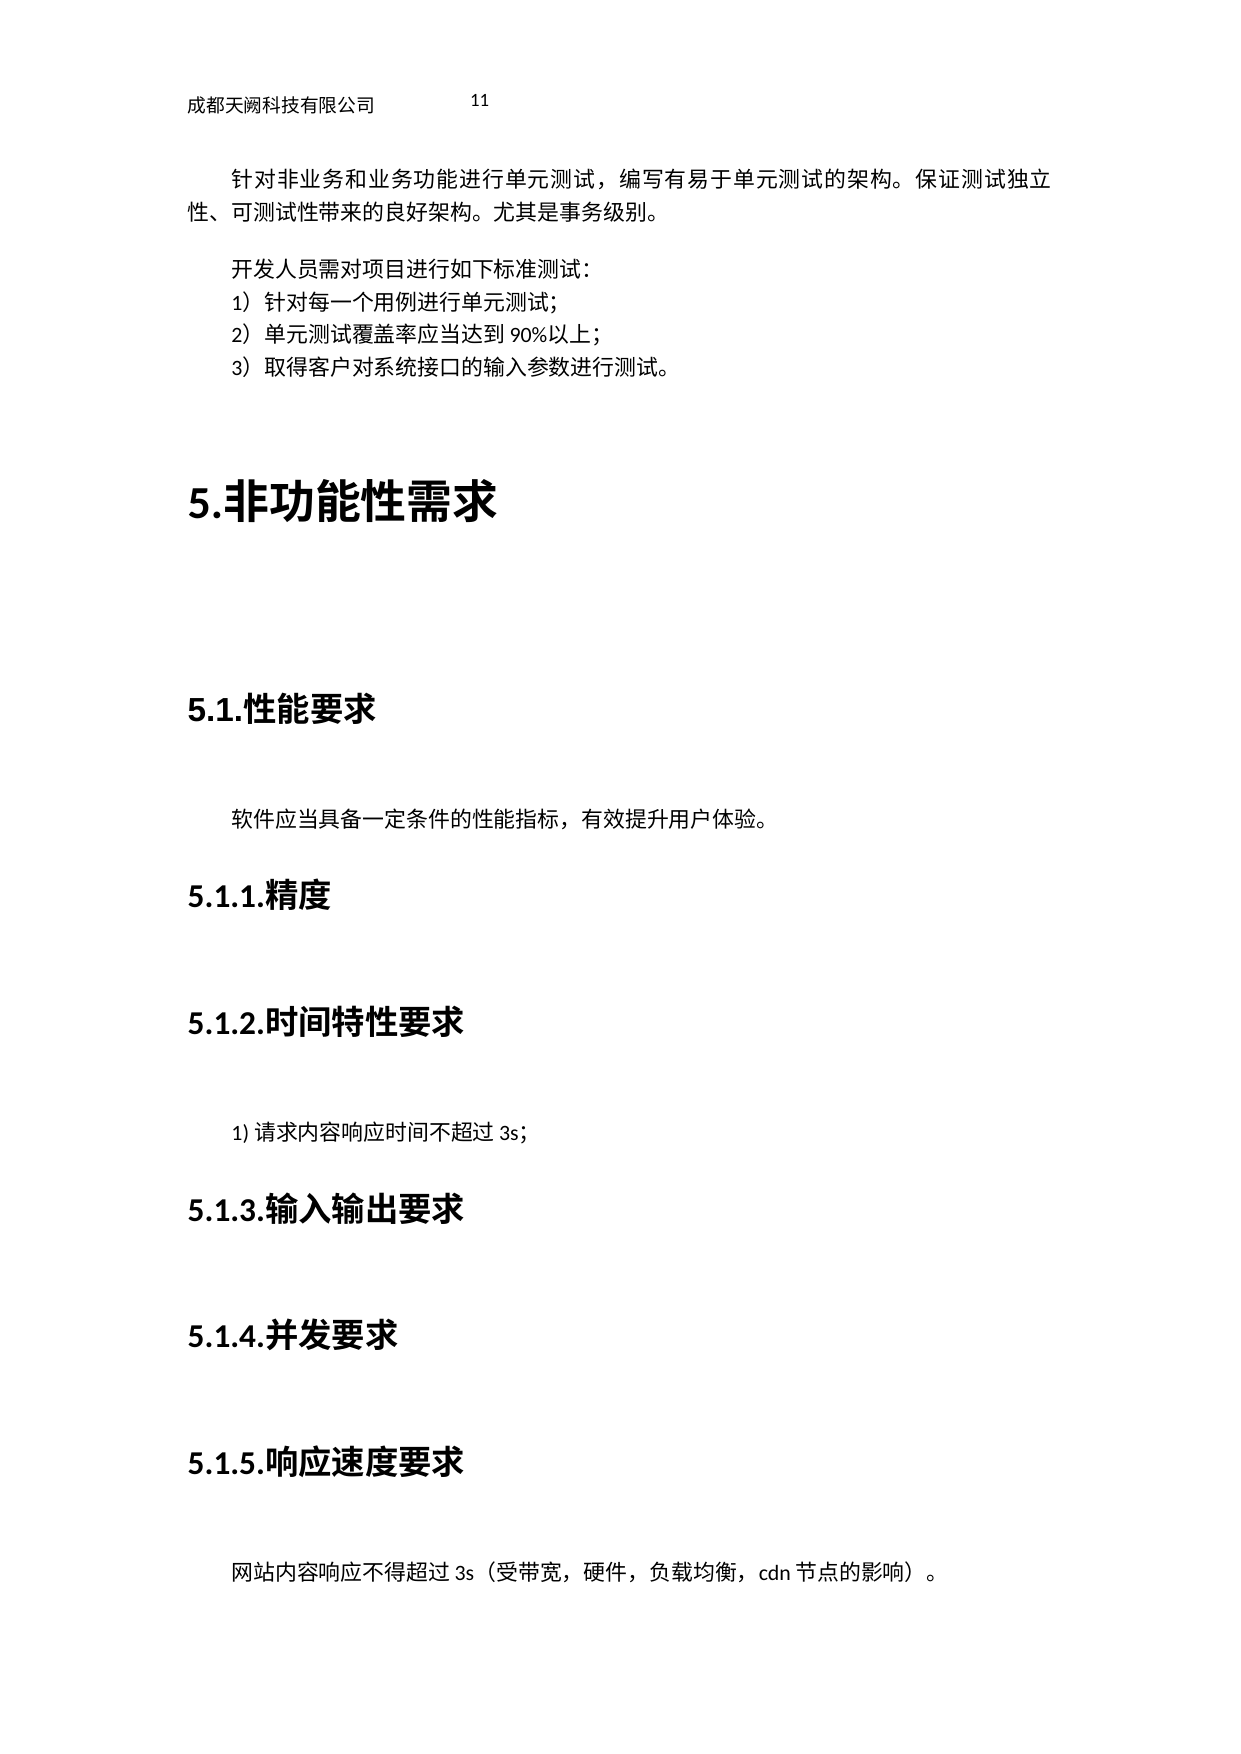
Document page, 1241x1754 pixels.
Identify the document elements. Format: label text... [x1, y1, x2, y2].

text 针对非业务和业务功能进行单元测试，编写有易于单元测试的架构。保证测试独立性、可测试性带来的良好架构。尤其是事务级别。 [187, 162, 1053, 227]
text 网站内容响应不得超过3s（受带宽，硬件，负载均衡，cdn节点的影响）。 [187, 1554, 1053, 1587]
subtitle 5.1.1.精度 [187, 861, 1053, 926]
subtitle 非功能性需求 [187, 450, 1053, 547]
subtitle 5.1.性能要求 [187, 674, 1053, 739]
list 请求内容响应时间不超过3s； [187, 1114, 1053, 1147]
subtitle 5.1.2.时间特性要求 [187, 988, 1053, 1053]
list 针对每一个用例进行单元测试； [187, 284, 1053, 317]
subtitle 5.1.5.响应速度要求 [187, 1428, 1053, 1493]
subtitle 5.1.4.并发要求 [187, 1301, 1053, 1366]
subtitle 5.1.3.输入输出要求 [187, 1174, 1053, 1239]
text 开发人员需对项目进行如下标准测试： [187, 252, 1053, 284]
list 单元测试覆盖率应当达到90%以上； [187, 317, 1053, 349]
list 取得客户对系统接口的输入参数进行测试。 [187, 349, 1053, 382]
text 软件应当具备一定条件的性能指标，有效提升用户体验。 [187, 801, 1053, 834]
